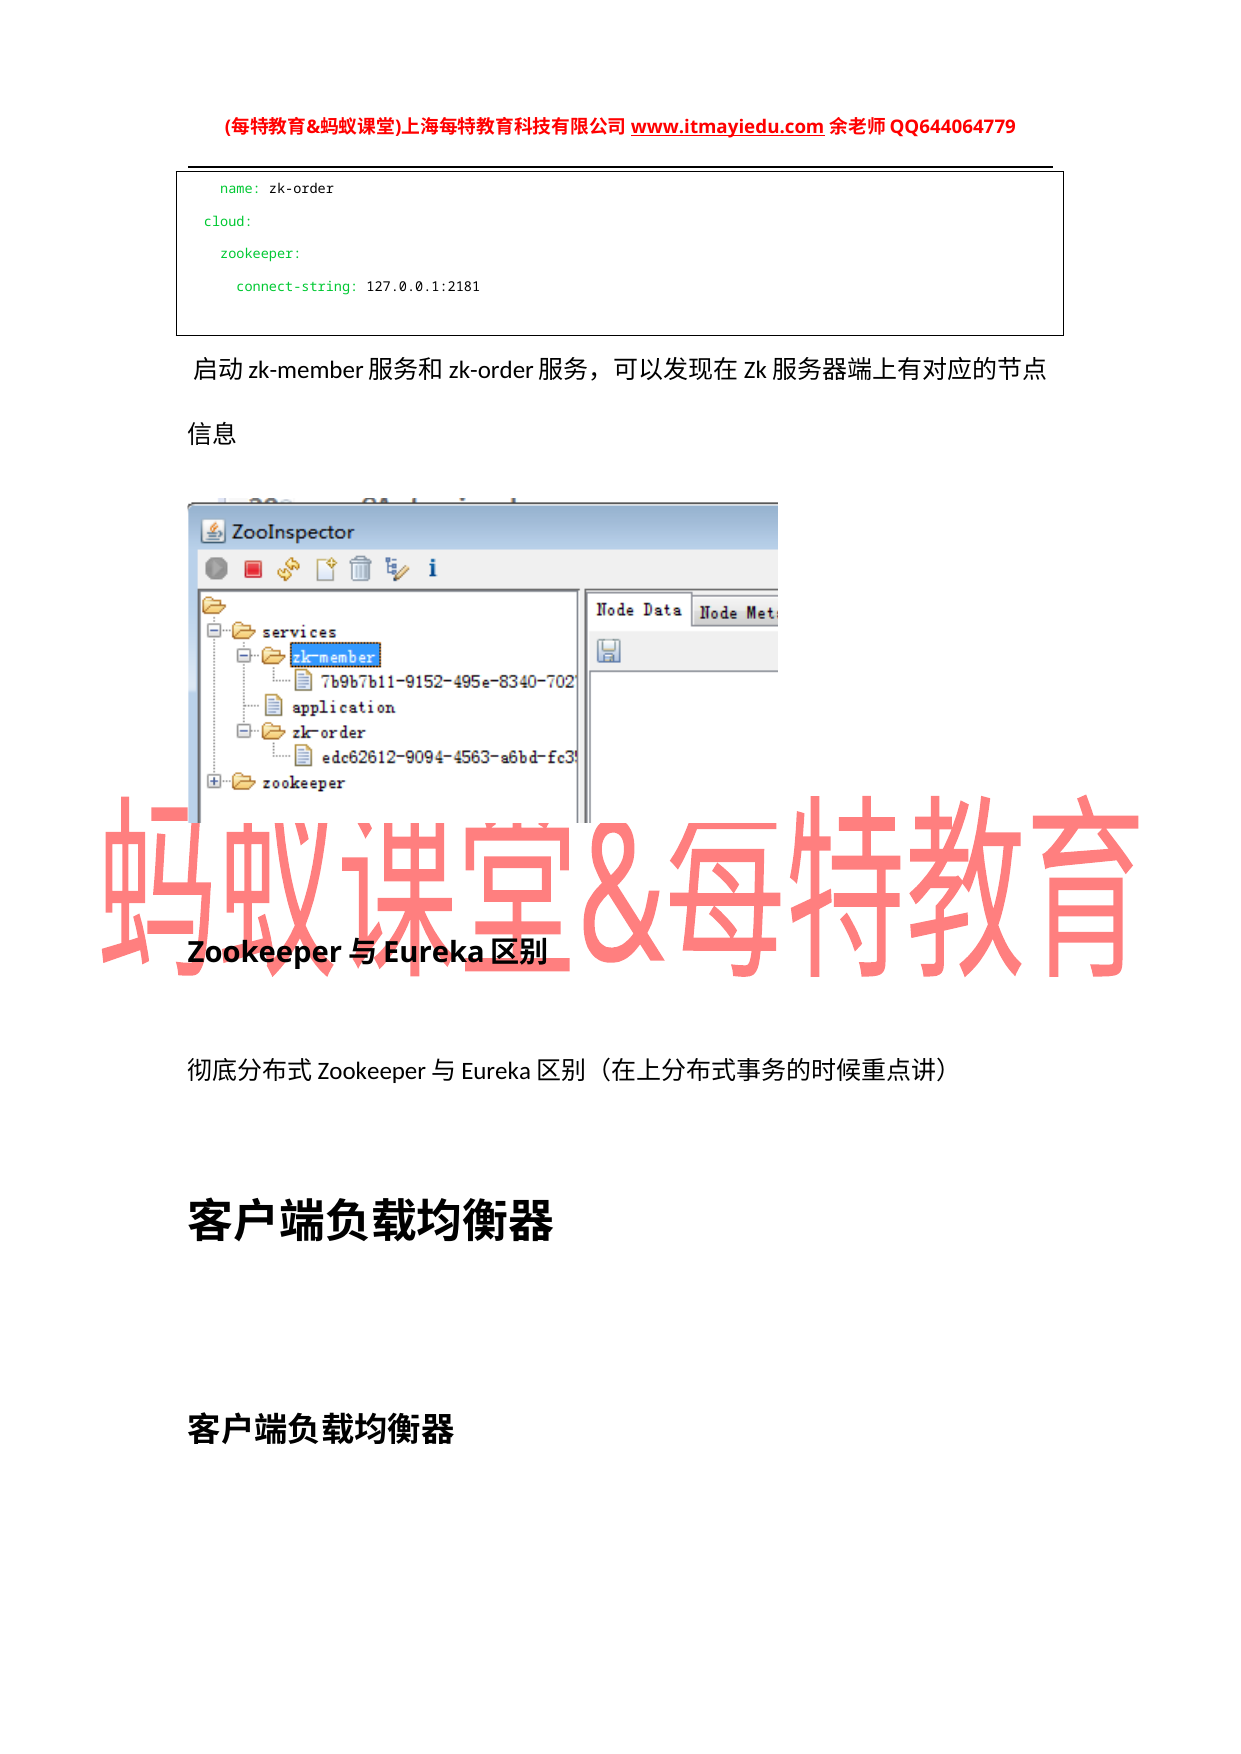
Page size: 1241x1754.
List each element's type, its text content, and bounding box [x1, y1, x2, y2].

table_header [177, 172, 1063, 334]
text 彻底分布式Zookeeper与Eureka区别（在上分布式事务的时候重点讲） [187, 1036, 1053, 1101]
subtitle 客户端负载均衡器 [187, 1169, 1053, 1266]
text 启动zk-member服务和zk-order服务，可以发现在Zk服务器端上有对应的节点信息 [187, 336, 1053, 466]
subtitle Zookeeper与Eureka区别 [187, 917, 1053, 982]
subtitle 客户端负载均衡器 [187, 1394, 1053, 1459]
picture [187, 498, 778, 823]
